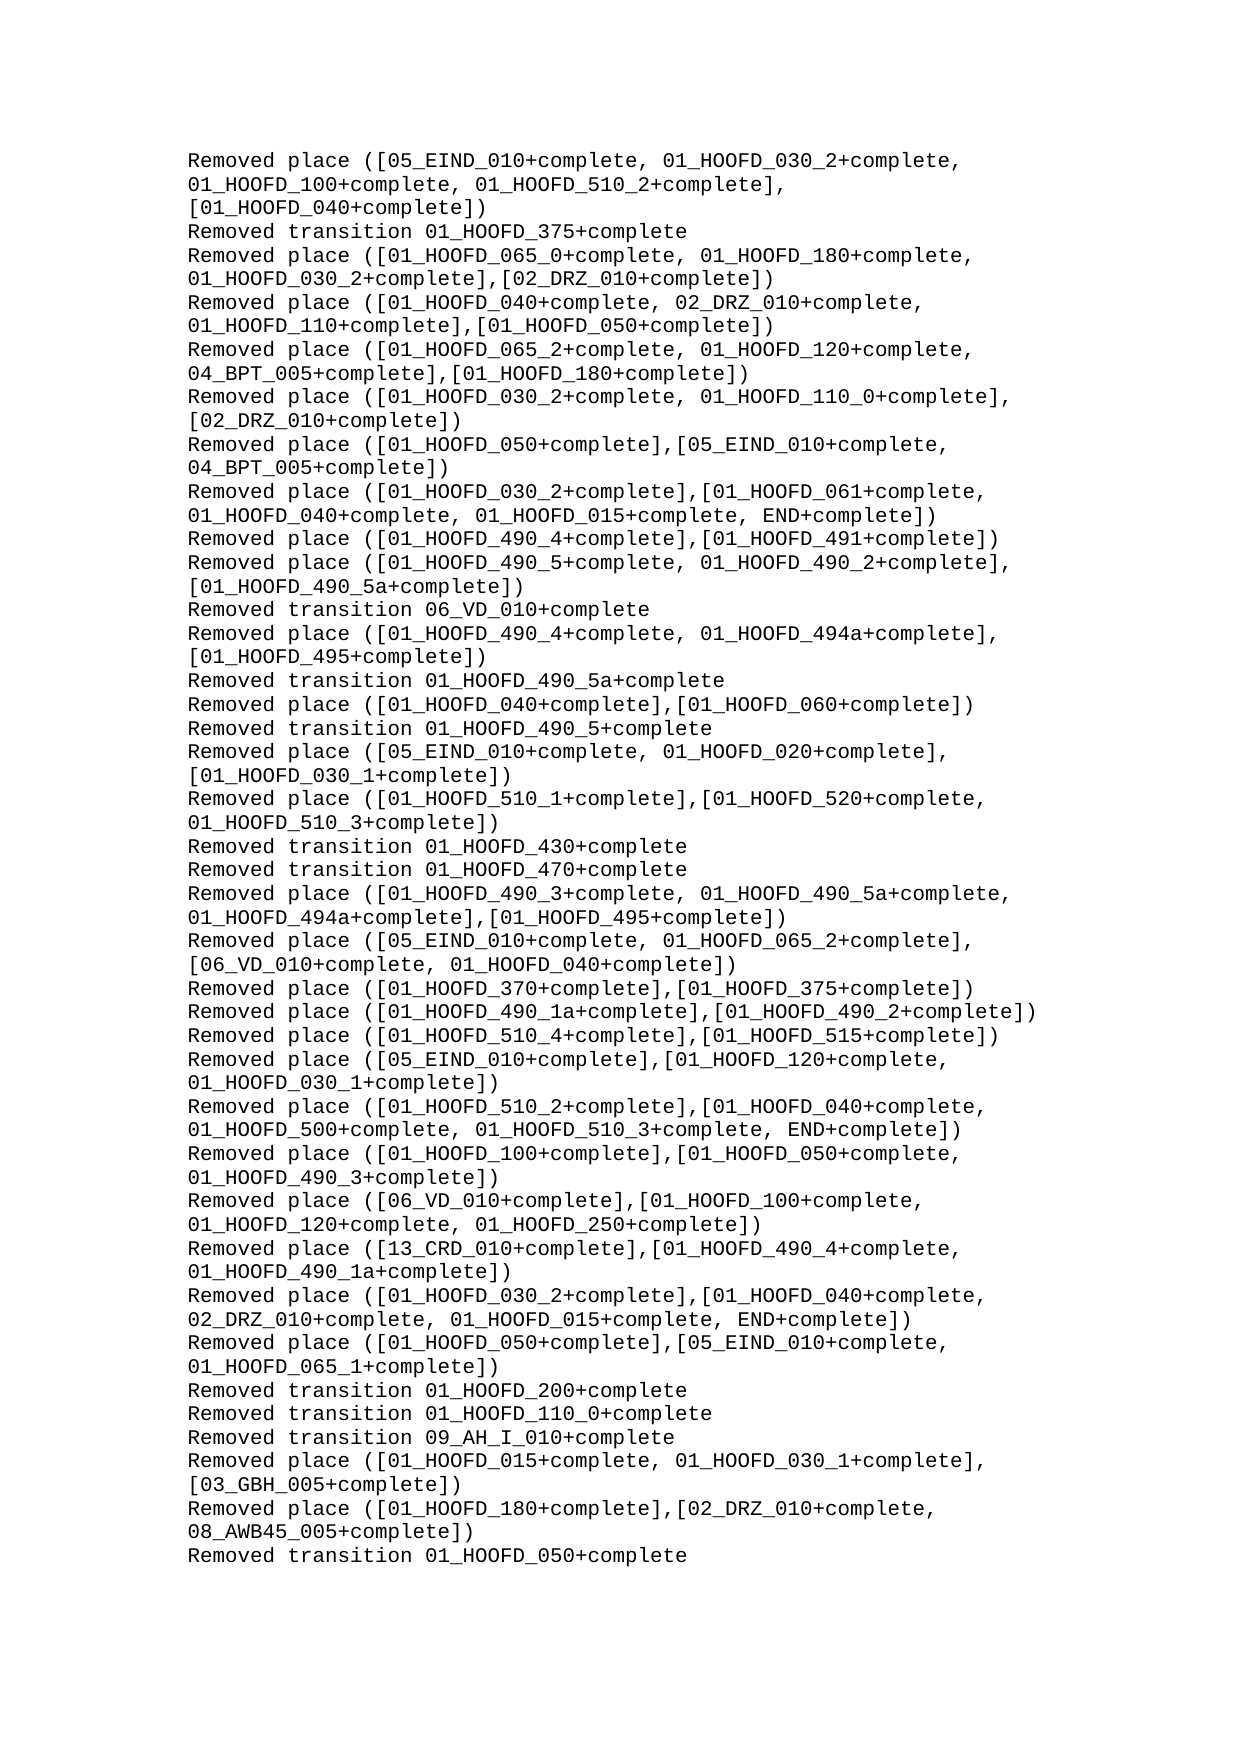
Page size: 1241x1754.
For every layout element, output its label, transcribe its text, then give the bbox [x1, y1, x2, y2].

text Removed transition 01_HOOFD_490_5+complete [187, 717, 1053, 741]
text Removed place ([01_HOOFD_030_2+complete],[01_HOOFD_040+complete, 02_DRZ_010+complete, 01_HOOFD_015+complete, END+complete]) [187, 1285, 1053, 1332]
text Removed place ([01_HOOFD_040+complete],[01_HOOFD_060+complete]) [187, 694, 1053, 717]
text Removed place ([01_HOOFD_510_2+complete],[01_HOOFD_040+complete, 01_HOOFD_500+complete, 01_HOOFD_510_3+complete, END+complete]) [187, 1096, 1053, 1143]
text Removed place ([01_HOOFD_510_1+complete],[01_HOOFD_520+complete, 01_HOOFD_510_3+complete]) [187, 788, 1053, 836]
text Removed place ([01_HOOFD_510_4+complete],[01_HOOFD_515+complete]) [187, 1025, 1053, 1048]
text Removed place ([06_VD_010+complete],[01_HOOFD_100+complete, 01_HOOFD_120+complete, 01_HOOFD_250+complete]) [187, 1190, 1053, 1238]
text Removed place ([01_HOOFD_370+complete],[01_HOOFD_375+complete]) [187, 978, 1053, 1001]
text Removed transition 01_HOOFD_490_5a+complete [187, 670, 1053, 694]
text Removed place ([01_HOOFD_050+complete],[05_EIND_010+complete, 01_HOOFD_065_1+complete]) [187, 1332, 1053, 1379]
text Removed transition 09_AH_I_010+complete [187, 1427, 1053, 1451]
text Removed place ([01_HOOFD_065_0+complete, 01_HOOFD_180+complete, 01_HOOFD_030_2+complete],[02_DRZ_010+complete]) [187, 244, 1053, 292]
text Removed place ([01_HOOFD_100+complete],[01_HOOFD_050+complete, 01_HOOFD_490_3+complete]) [187, 1143, 1053, 1190]
text Removed place ([05_EIND_010+complete, 01_HOOFD_030_2+complete, 01_HOOFD_100+complete, 01_HOOFD_510_2+complete],[01_HOOFD_040+complete]) [187, 150, 1053, 221]
text Removed place ([05_EIND_010+complete],[01_HOOFD_120+complete, 01_HOOFD_030_1+complete]) [187, 1048, 1053, 1096]
text Removed transition 01_HOOFD_050+complete [187, 1545, 1053, 1569]
text Removed transition 01_HOOFD_430+complete [187, 836, 1053, 859]
text Removed place ([01_HOOFD_040+complete, 02_DRZ_010+complete, 01_HOOFD_110+complete],[01_HOOFD_050+complete]) [187, 292, 1053, 339]
text Removed place ([01_HOOFD_065_2+complete, 01_HOOFD_120+complete, 04_BPT_005+complete],[01_HOOFD_180+complete]) [187, 339, 1053, 386]
text Removed place ([01_HOOFD_030_2+complete],[01_HOOFD_061+complete, 01_HOOFD_040+complete, 01_HOOFD_015+complete, END+complete]) [187, 481, 1053, 528]
text Removed transition 06_VD_010+complete [187, 599, 1053, 623]
text Removed transition 01_HOOFD_470+complete [187, 859, 1053, 883]
text Removed transition 01_HOOFD_375+complete [187, 221, 1053, 244]
text Removed place ([01_HOOFD_490_5+complete, 01_HOOFD_490_2+complete],[01_HOOFD_490_5a+complete]) [187, 552, 1053, 599]
text Removed place ([13_CRD_010+complete],[01_HOOFD_490_4+complete, 01_HOOFD_490_1a+complete]) [187, 1238, 1053, 1285]
text Removed place ([01_HOOFD_490_3+complete, 01_HOOFD_490_5a+complete, 01_HOOFD_494a+complete],[01_HOOFD_495+complete]) [187, 883, 1053, 930]
text Removed place ([01_HOOFD_490_1a+complete],[01_HOOFD_490_2+complete]) [187, 1001, 1053, 1025]
text Removed place ([01_HOOFD_050+complete],[05_EIND_010+complete, 04_BPT_005+complete]) [187, 434, 1053, 481]
text Removed place ([05_EIND_010+complete, 01_HOOFD_065_2+complete],[06_VD_010+complete, 01_HOOFD_040+complete]) [187, 930, 1053, 978]
text Removed transition 01_HOOFD_110_0+complete [187, 1403, 1053, 1427]
text Removed place ([01_HOOFD_030_2+complete, 01_HOOFD_110_0+complete],[02_DRZ_010+complete]) [187, 386, 1053, 434]
text Removed place ([01_HOOFD_180+complete],[02_DRZ_010+complete, 08_AWB45_005+complete]) [187, 1498, 1053, 1545]
text Removed place ([01_HOOFD_490_4+complete, 01_HOOFD_494a+complete],[01_HOOFD_495+complete]) [187, 623, 1053, 670]
text Removed transition 01_HOOFD_200+complete [187, 1379, 1053, 1403]
text Removed place ([01_HOOFD_015+complete, 01_HOOFD_030_1+complete],[03_GBH_005+complete]) [187, 1451, 1053, 1498]
text Removed place ([05_EIND_010+complete, 01_HOOFD_020+complete],[01_HOOFD_030_1+complete]) [187, 741, 1053, 788]
text Removed place ([01_HOOFD_490_4+complete],[01_HOOFD_491+complete]) [187, 528, 1053, 552]
